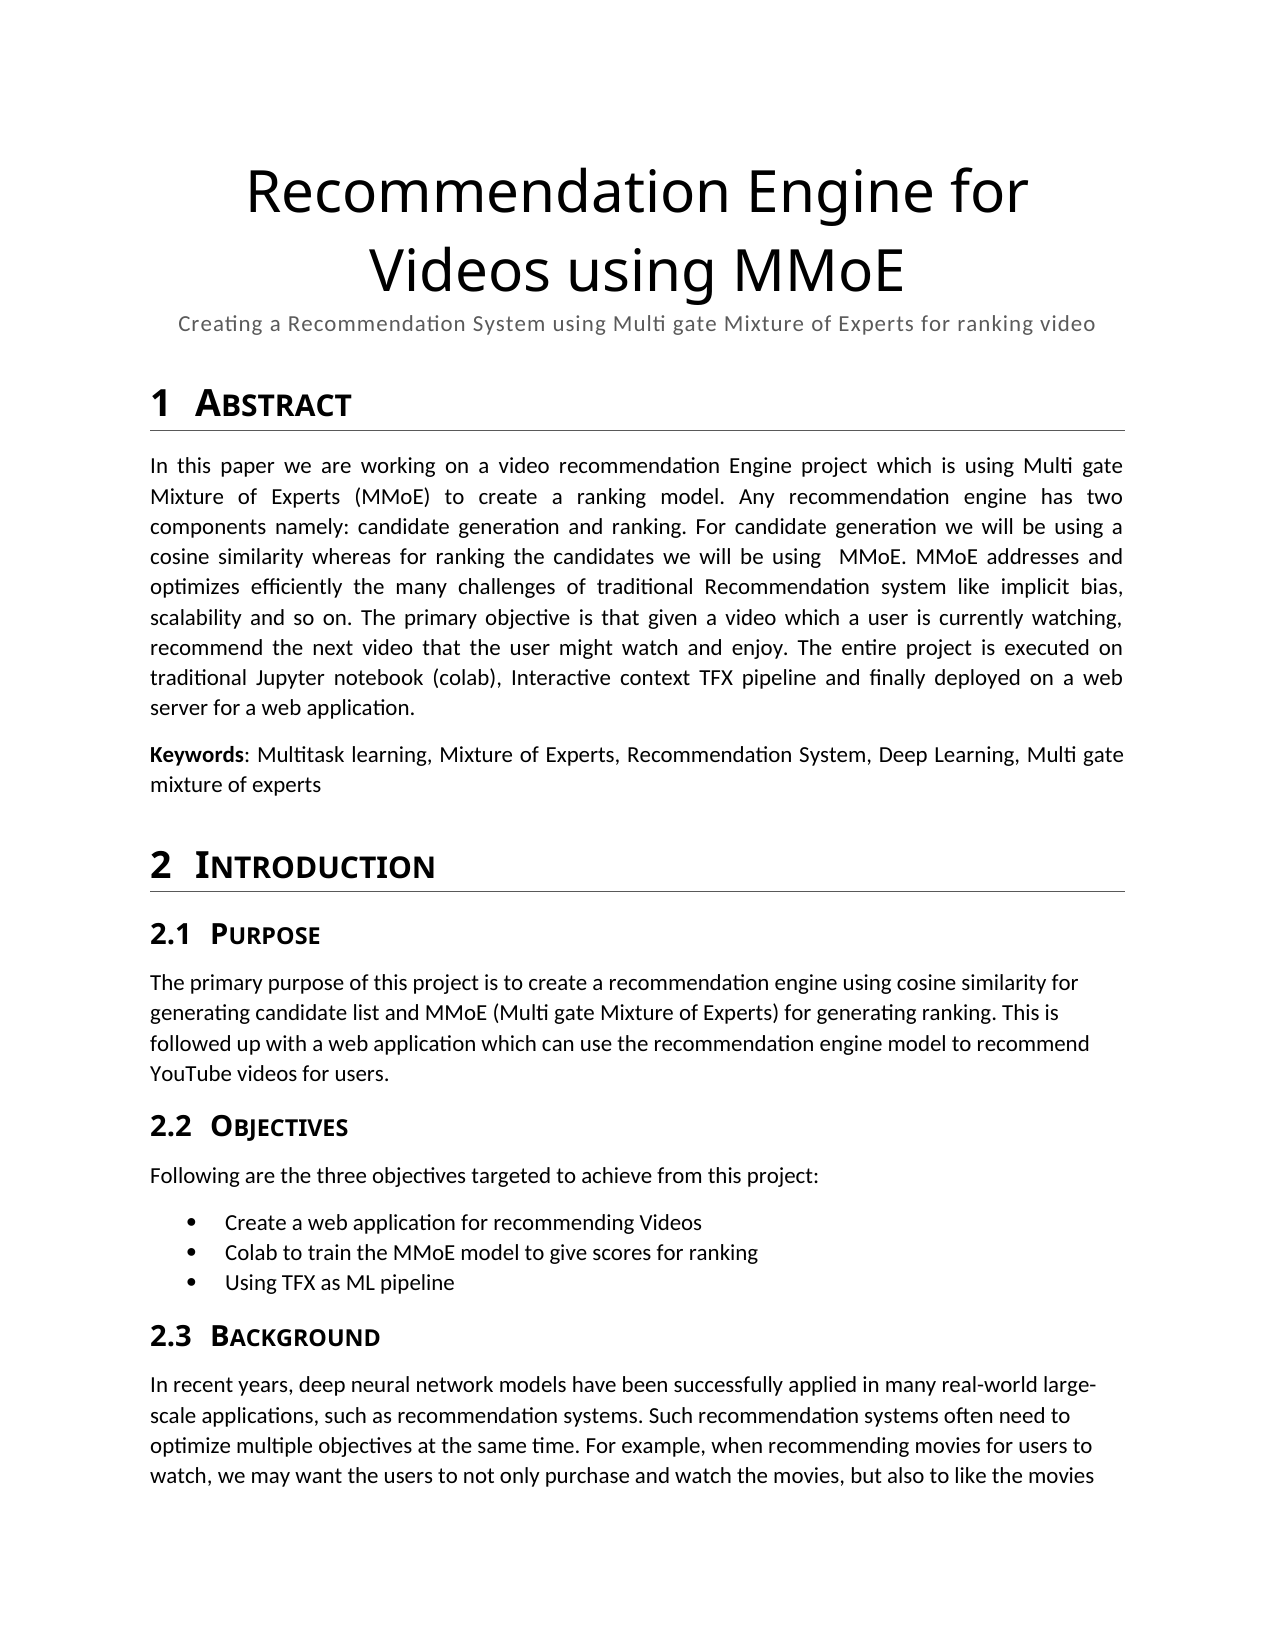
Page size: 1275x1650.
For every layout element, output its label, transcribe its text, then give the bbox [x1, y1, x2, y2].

subtitle Creating a Recommendation System using Multi gate Mixture of Experts for ranking video [150, 309, 1125, 337]
list Using TFX as ML pipeline [187, 1268, 1125, 1296]
list Create a web application for recommending Videos [187, 1208, 1125, 1236]
subtitle Purpose [150, 913, 1125, 953]
subtitle Objectives [150, 1106, 1125, 1145]
title Recommendation Engine for Videos using MMoE [150, 150, 1125, 309]
subtitle Abstract [150, 377, 1125, 430]
subtitle Introduction [150, 838, 1125, 891]
text Following are the three objectives targeted to achieve from this project: [150, 1161, 1125, 1189]
text Keywords: Multitask learning, Mixture of Experts, Recommendation System, Deep Learning, Multi gate mixture of experts [150, 740, 1125, 798]
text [150, 1371, 1125, 1489]
text The primary purpose of this project is to create a recommendation engine using cosine similarity for generating candidate list and MMoE (Multi gate Mixture of Experts) for generating ranking. This is followed up with a web application which can use the recommendation engine model to recommend YouTube videos for users. [150, 968, 1125, 1087]
list Colab to train the MMoE model to give scores for ranking [187, 1238, 1125, 1266]
text In this paper we are working on a video recommendation Engine project which is using Multi gate Mixture of Experts (MMoE) to create a ranking model. Any recommendation engine has two components namely: candidate generation and ranking. For candidate generation we will be using a cosine similarity whereas for ranking the candidates we will be using MMoE. MMoE addresses and optimizes efficiently the many challenges of traditional Recommendation system like implicit bias, scalability and so on. The primary objective is that given a video which a user is currently watching, recommend the next video that the user might watch and enjoy. The entire project is executed on traditional Jupyter notebook (colab), Interactive context TFX pipeline and finally deployed on a web server for a web application. [150, 452, 1125, 721]
subtitle Background [150, 1315, 1125, 1355]
